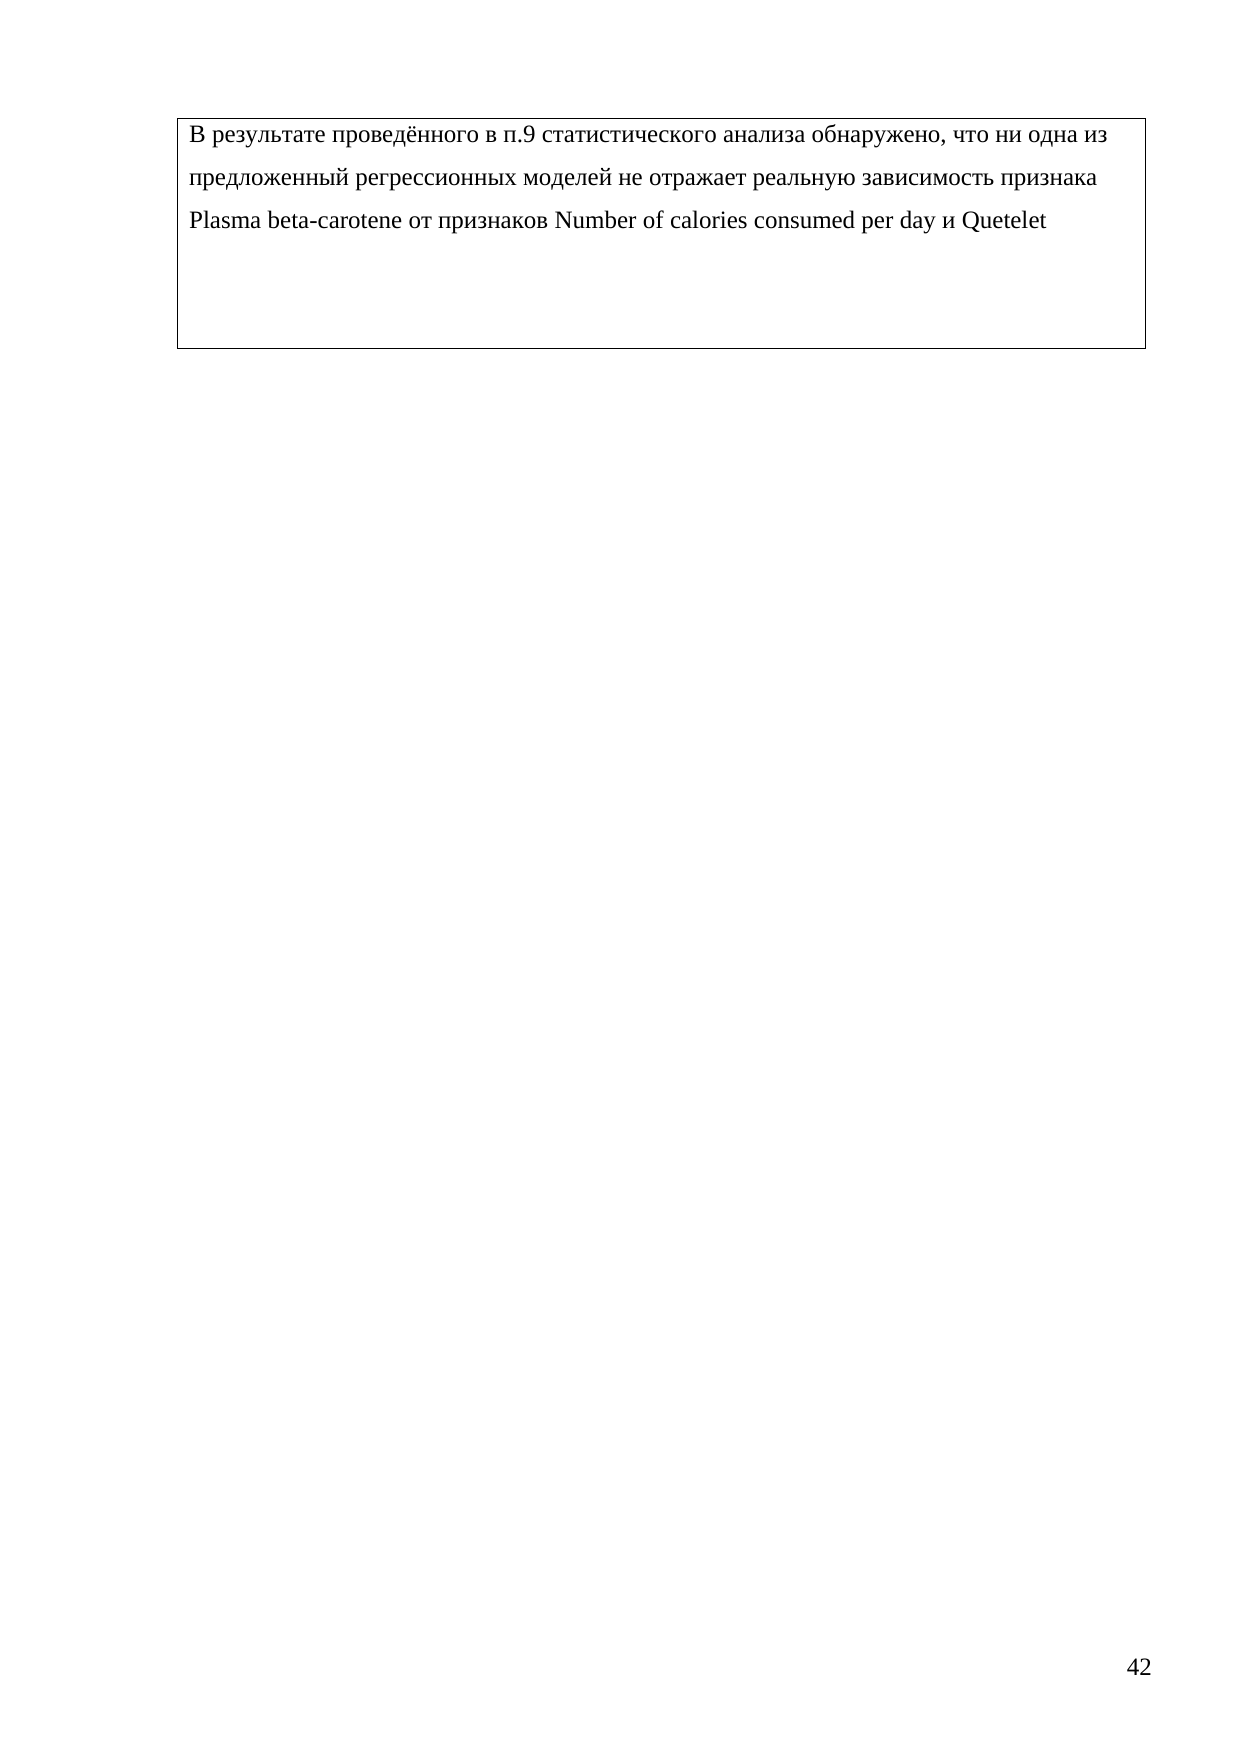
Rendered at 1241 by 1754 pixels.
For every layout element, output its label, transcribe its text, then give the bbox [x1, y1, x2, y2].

table_header В результате проведённого в п.9 статистического анализа обнаружено, что ни одна из предложенный регрессионных моделей не отражает реальную зависимость признака Plasma beta-carotene от признаков Number of calories consumed per day и Quetelet [178, 119, 1145, 348]
